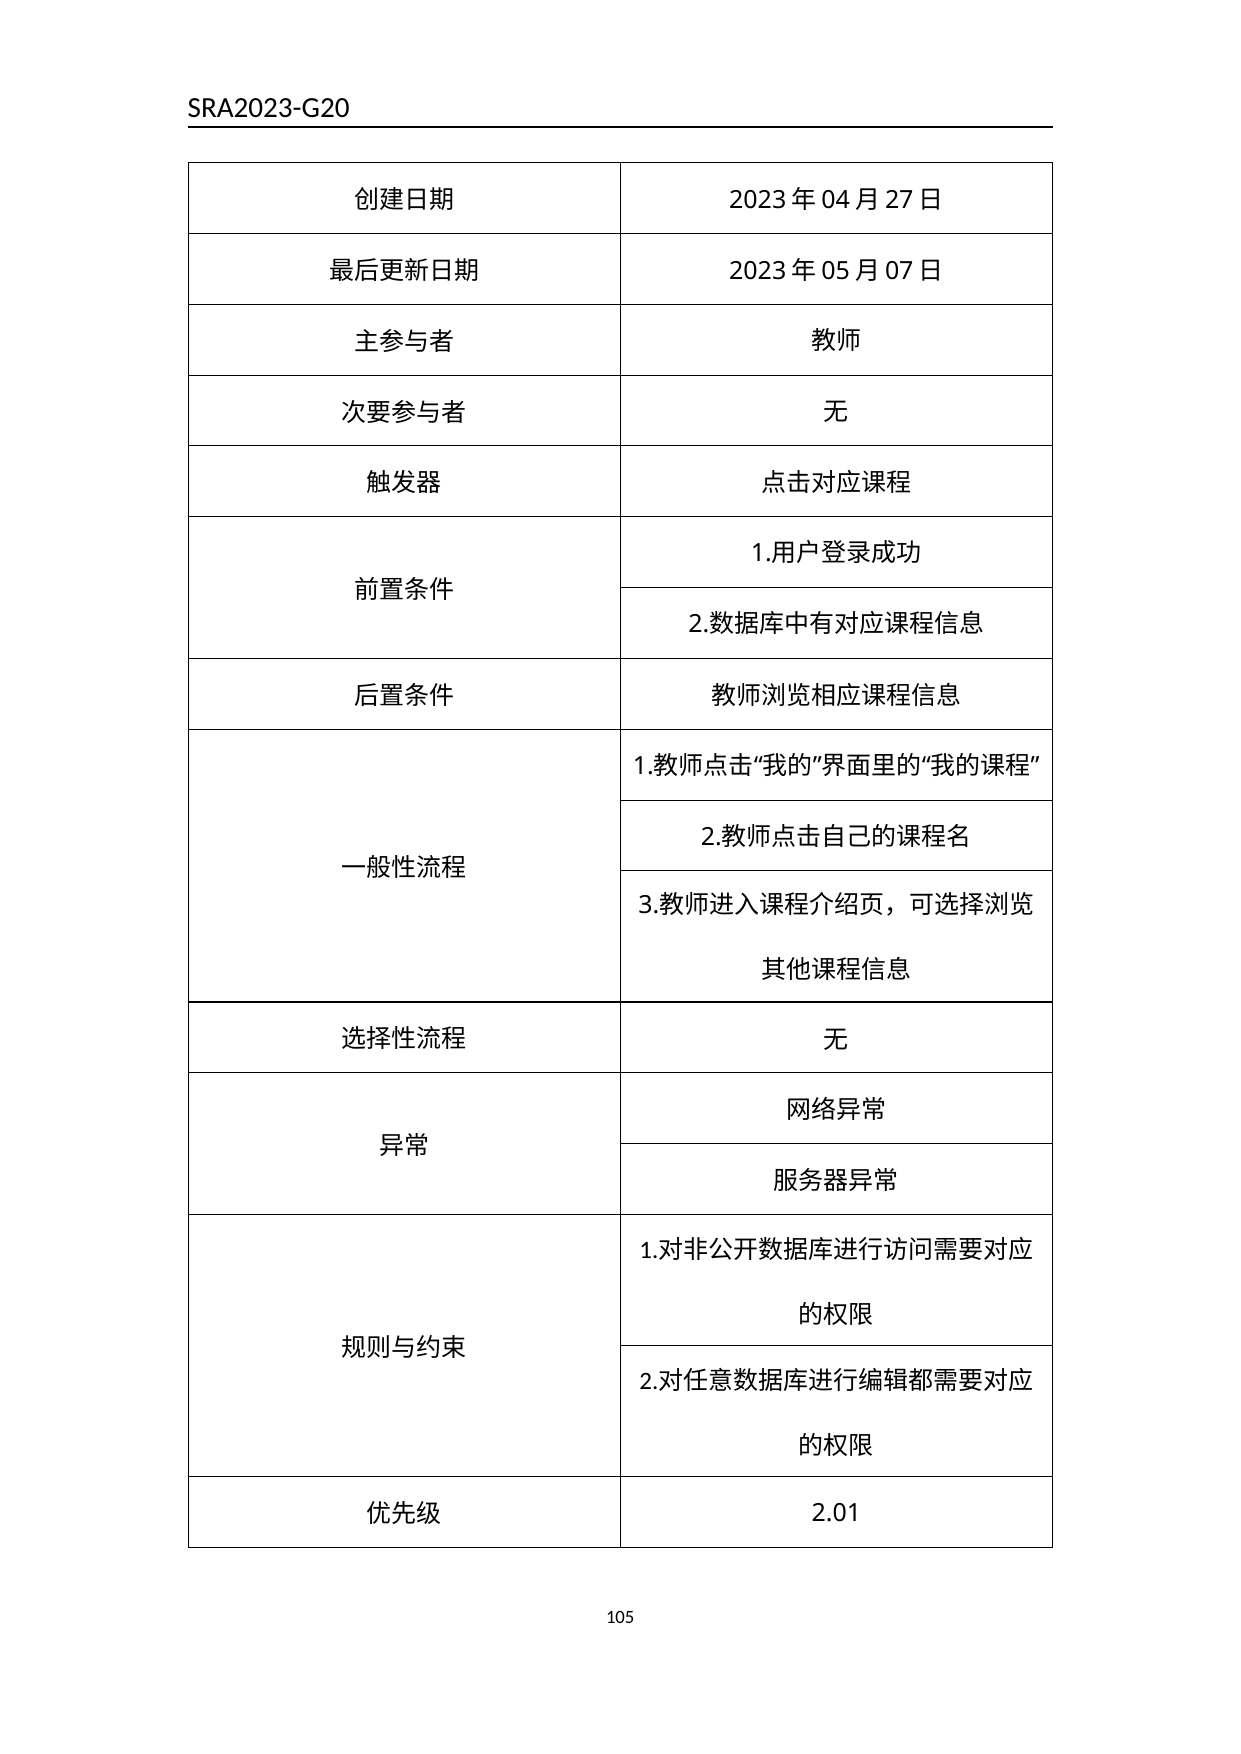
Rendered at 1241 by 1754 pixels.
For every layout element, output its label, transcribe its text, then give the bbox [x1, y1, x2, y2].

table_cell 网络异常 [621, 1073, 1052, 1143]
table_cell 点击对应课程 [621, 446, 1052, 516]
table_cell 2.教师点击自己的课程名 [621, 801, 1052, 870]
table_cell 1.对非公开数据库进行访问需要对应的权限 [621, 1215, 1052, 1345]
table_cell 无 [621, 376, 1052, 445]
table_cell 2.对任意数据库进行编辑都需要对应的权限 [621, 1346, 1052, 1476]
table_cell 3.教师进入课程介绍页，可选择浏览其他课程信息 [621, 871, 1052, 1001]
table_cell 主参与者 [189, 305, 620, 374]
table_cell 一般性流程 [189, 730, 620, 1001]
table_cell 规则与约束 [189, 1215, 620, 1476]
table_cell 前置条件 [189, 517, 620, 658]
table_cell 服务器异常 [621, 1144, 1052, 1214]
table_cell 教师 [621, 305, 1052, 374]
table_cell 2023年04月27日 [621, 163, 1052, 233]
table_cell 2.01 [621, 1477, 1052, 1547]
table_cell 1.教师点击“我的”界面里的“我的课程” [621, 730, 1052, 799]
table_cell 1.用户登录成功 [621, 517, 1052, 587]
table_cell 优先级 [189, 1477, 620, 1547]
table_cell 触发器 [189, 446, 620, 516]
table_cell 教师浏览相应课程信息 [621, 659, 1052, 729]
table_cell 创建日期 [189, 163, 620, 233]
table_cell 2023年05月07日 [621, 234, 1052, 304]
table_cell 2.数据库中有对应课程信息 [621, 588, 1052, 658]
table_cell 无 [621, 1003, 1052, 1072]
table_cell 最后更新日期 [189, 234, 620, 304]
table_cell 异常 [189, 1073, 620, 1214]
table_cell 后置条件 [189, 659, 620, 729]
table_cell 选择性流程 [189, 1003, 620, 1072]
table_cell 次要参与者 [189, 376, 620, 445]
